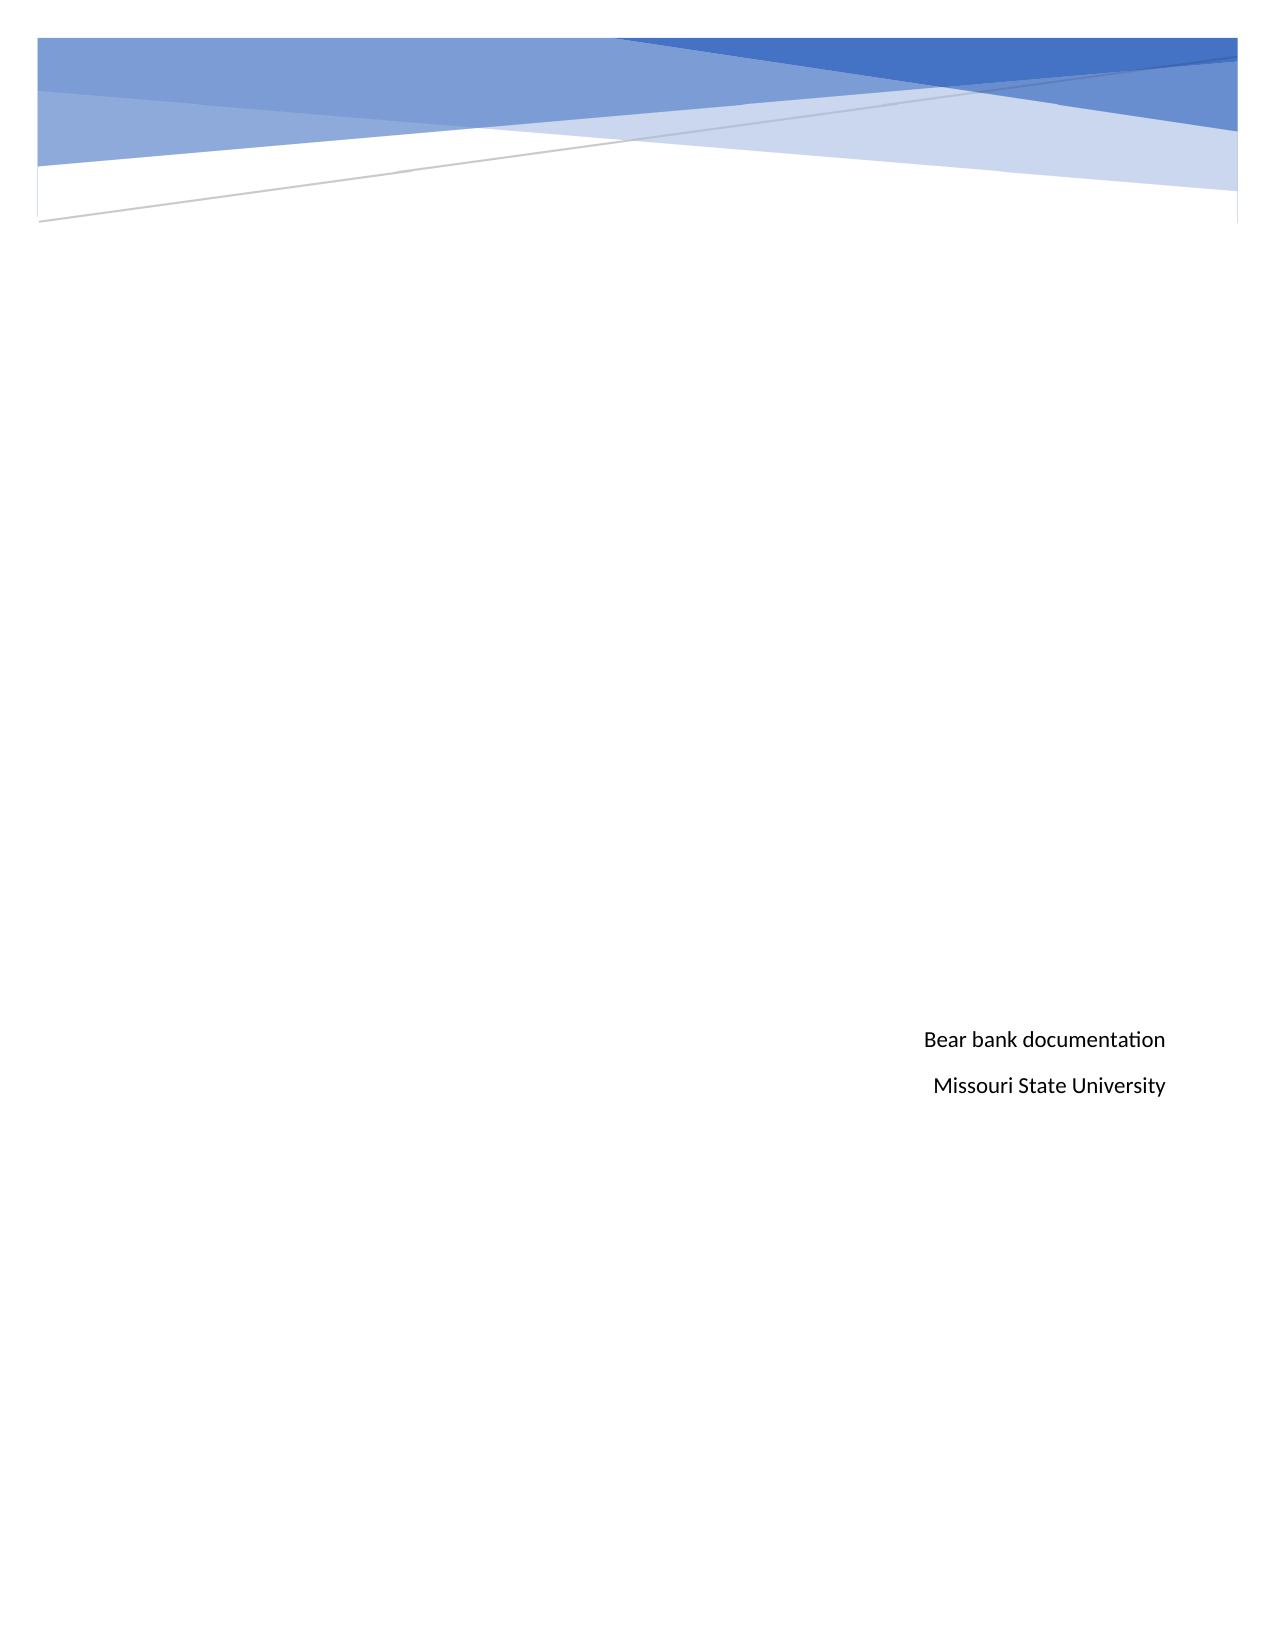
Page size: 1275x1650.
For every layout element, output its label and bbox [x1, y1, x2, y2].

picture [37, 37, 1238, 238]
